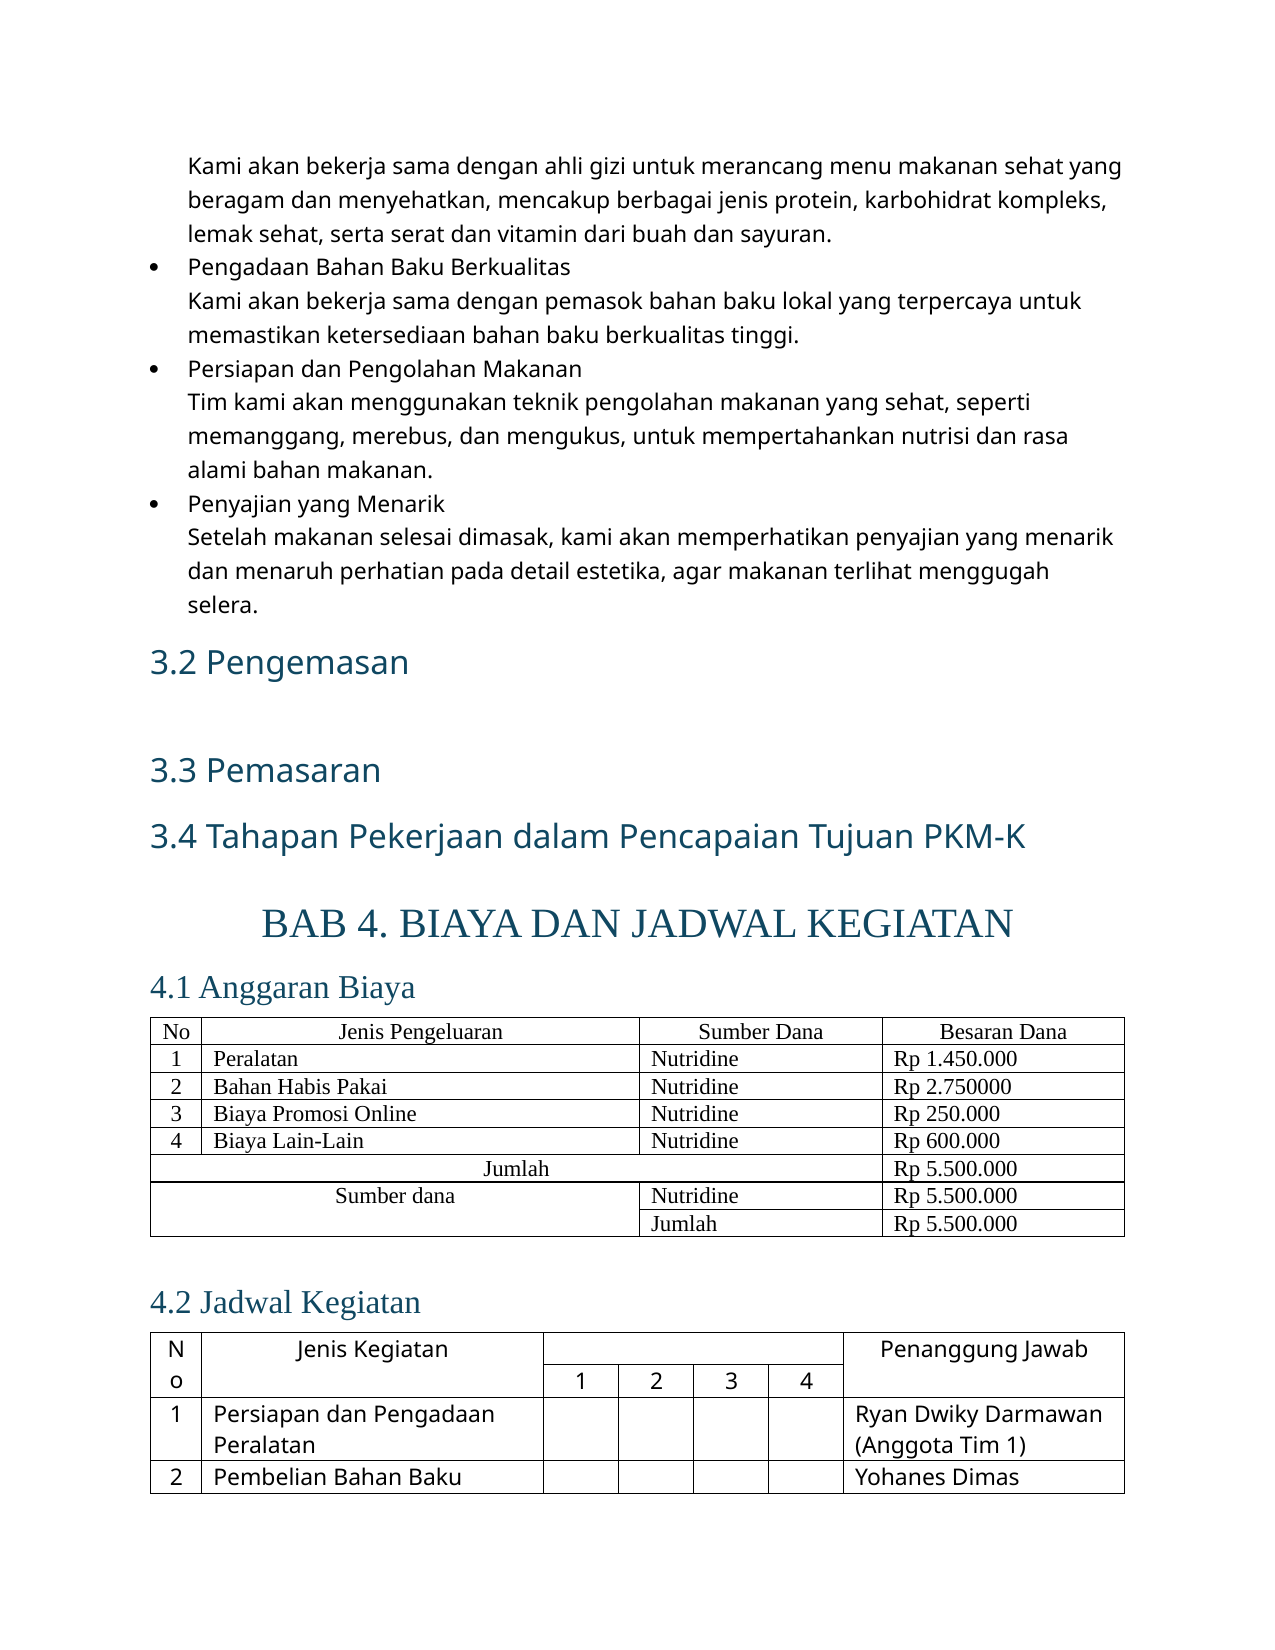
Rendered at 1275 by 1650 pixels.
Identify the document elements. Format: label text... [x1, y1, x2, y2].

table_cell Rp 5.500.000 [883, 1183, 1124, 1209]
table_cell Jumlah [151, 1155, 882, 1181]
table_cell 3 [694, 1365, 768, 1397]
table_cell 1 [151, 1398, 201, 1460]
table_header Besaran Dana [883, 1018, 1124, 1044]
table_cell [544, 1461, 618, 1492]
subtitle 3.2 Pengemasan [150, 639, 1125, 684]
table_cell [694, 1461, 768, 1492]
table_header [544, 1333, 843, 1364]
table_cell Nutridine [640, 1073, 882, 1099]
subtitle 3.4 Tahapan Pekerjaan dalam Pencapaian Tujuan PKM-K [150, 812, 1125, 858]
table_cell [694, 1398, 768, 1460]
table_cell Persiapan dan Pengadaan Peralatan [202, 1398, 543, 1460]
table_cell 1 [544, 1365, 618, 1397]
table_cell Rp 5.500.000 [883, 1155, 1124, 1181]
table_cell Rp 2.750000 [883, 1073, 1124, 1099]
table_cell 1 [151, 1045, 201, 1072]
table_cell Rp 600.000 [883, 1128, 1124, 1154]
table_cell Yohanes Dimas Pratama (Ketua Tim) [844, 1461, 1124, 1492]
table_cell 2 [151, 1073, 201, 1099]
table_cell Ryan Dwiky Darmawan (Anggota Tim 1) [844, 1398, 1124, 1460]
table_cell Sumber dana [151, 1183, 639, 1236]
list Persiapan dan Pengolahan Makanan [150, 352, 1125, 384]
list Penyajian yang Menarik [150, 487, 1125, 519]
list Setelah makanan selesai dimasak, kami akan memperhatikan penyajian yang menarik dan menaruh perhatian pada detail estetika, agar makanan terlihat menggugah selera. [187, 521, 1125, 620]
table_cell Rp 5.500.000 [883, 1210, 1124, 1236]
table_cell Biaya Promosi Online [202, 1100, 639, 1127]
table_cell Biaya Lain-Lain [202, 1128, 639, 1154]
table_header Jenis Kegiatan [202, 1333, 543, 1397]
table_cell [544, 1398, 618, 1460]
table_header No [151, 1333, 201, 1397]
table_cell 2 [151, 1461, 201, 1492]
table_cell 3 [151, 1100, 201, 1127]
list Pengadaan Bahan Baku Berkualitas [150, 251, 1125, 282]
subtitle 4.2 Jadwal Kegiatan [150, 1282, 1125, 1321]
table_cell Bahan Habis Pakai [202, 1073, 639, 1099]
table_header No [151, 1018, 201, 1044]
table_cell 4 [151, 1128, 201, 1154]
table_cell [619, 1398, 693, 1460]
table_cell 2 [619, 1365, 693, 1397]
subtitle BAB 4. BIAYA DAN JADWAL KEGIATAN [150, 899, 1125, 947]
table_cell [769, 1398, 843, 1460]
table_cell Jumlah [640, 1210, 882, 1236]
table_cell Nutridine [640, 1045, 882, 1072]
table_header Penanggung Jawab [844, 1333, 1124, 1397]
table_cell Nutridine [640, 1100, 882, 1127]
table_cell Nutridine [640, 1183, 882, 1209]
table_cell Nutridine [640, 1128, 882, 1154]
list Kami akan bekerja sama dengan pemasok bahan baku lokal yang terpercaya untuk memastikan ketersediaan bahan baku berkualitas tinggi. [187, 285, 1125, 350]
table_header Jenis Pengeluaran [202, 1018, 639, 1044]
subtitle 3.3 Pemasaran [150, 747, 1125, 792]
table_header Sumber Dana [640, 1018, 882, 1044]
table_cell 4 [769, 1365, 843, 1397]
table_cell [619, 1461, 693, 1492]
list Kami akan bekerja sama dengan ahli gizi untuk merancang menu makanan sehat yang beragam dan menyehatkan, mencakup berbagai jenis protein, karbohidrat kompleks, lemak sehat, serta serat dan vitamin dari buah dan sayuran. [187, 150, 1125, 249]
list Tim kami akan menggunakan teknik pengolahan makanan yang sehat, seperti memanggang, merebus, dan mengukus, untuk mempertahankan nutrisi dan rasa alami bahan makanan. [187, 386, 1125, 485]
table_cell Rp 250.000 [883, 1100, 1124, 1127]
table_cell [769, 1461, 843, 1492]
table_cell Peralatan [202, 1045, 639, 1072]
table_cell Rp 1.450.000 [883, 1045, 1124, 1072]
subtitle 4.1 Anggaran Biaya [150, 967, 1125, 1006]
table_cell Pembelian Bahan Baku [202, 1461, 543, 1492]
